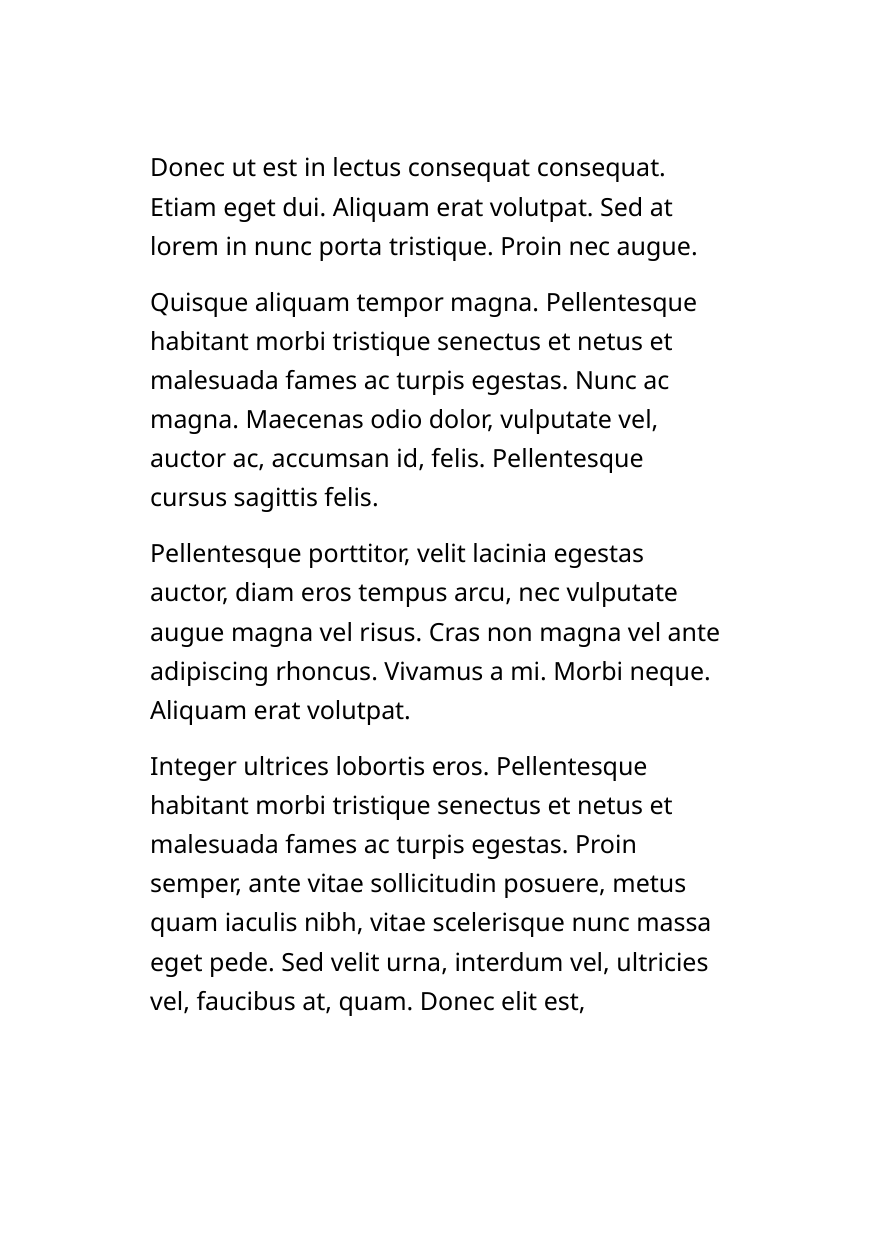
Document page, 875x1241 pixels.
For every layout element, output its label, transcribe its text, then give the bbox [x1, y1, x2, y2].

text Donec ut est in lectus consequat consequat. Etiam eget dui. Aliquam erat volutpat. Sed at lorem in nunc porta tristique. Proin nec augue. [150, 150, 724, 262]
text Pellentesque porttitor, velit lacinia egestas auctor, diam eros tempus arcu, nec vulputate augue magna vel risus. Cras non magna vel ante adipiscing rhoncus. Vivamus a mi. Morbi neque. Aliquam erat volutpat. [150, 536, 724, 727]
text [150, 748, 724, 1017]
text Quisque aliquam tempor magna. Pellentesque habitant morbi tristique senectus et netus et malesuada fames ac turpis egestas. Nunc ac magna. Maecenas odio dolor, vulputate vel, auctor ac, accumsan id, felis. Pellentesque cursus sagittis felis. [150, 284, 724, 514]
